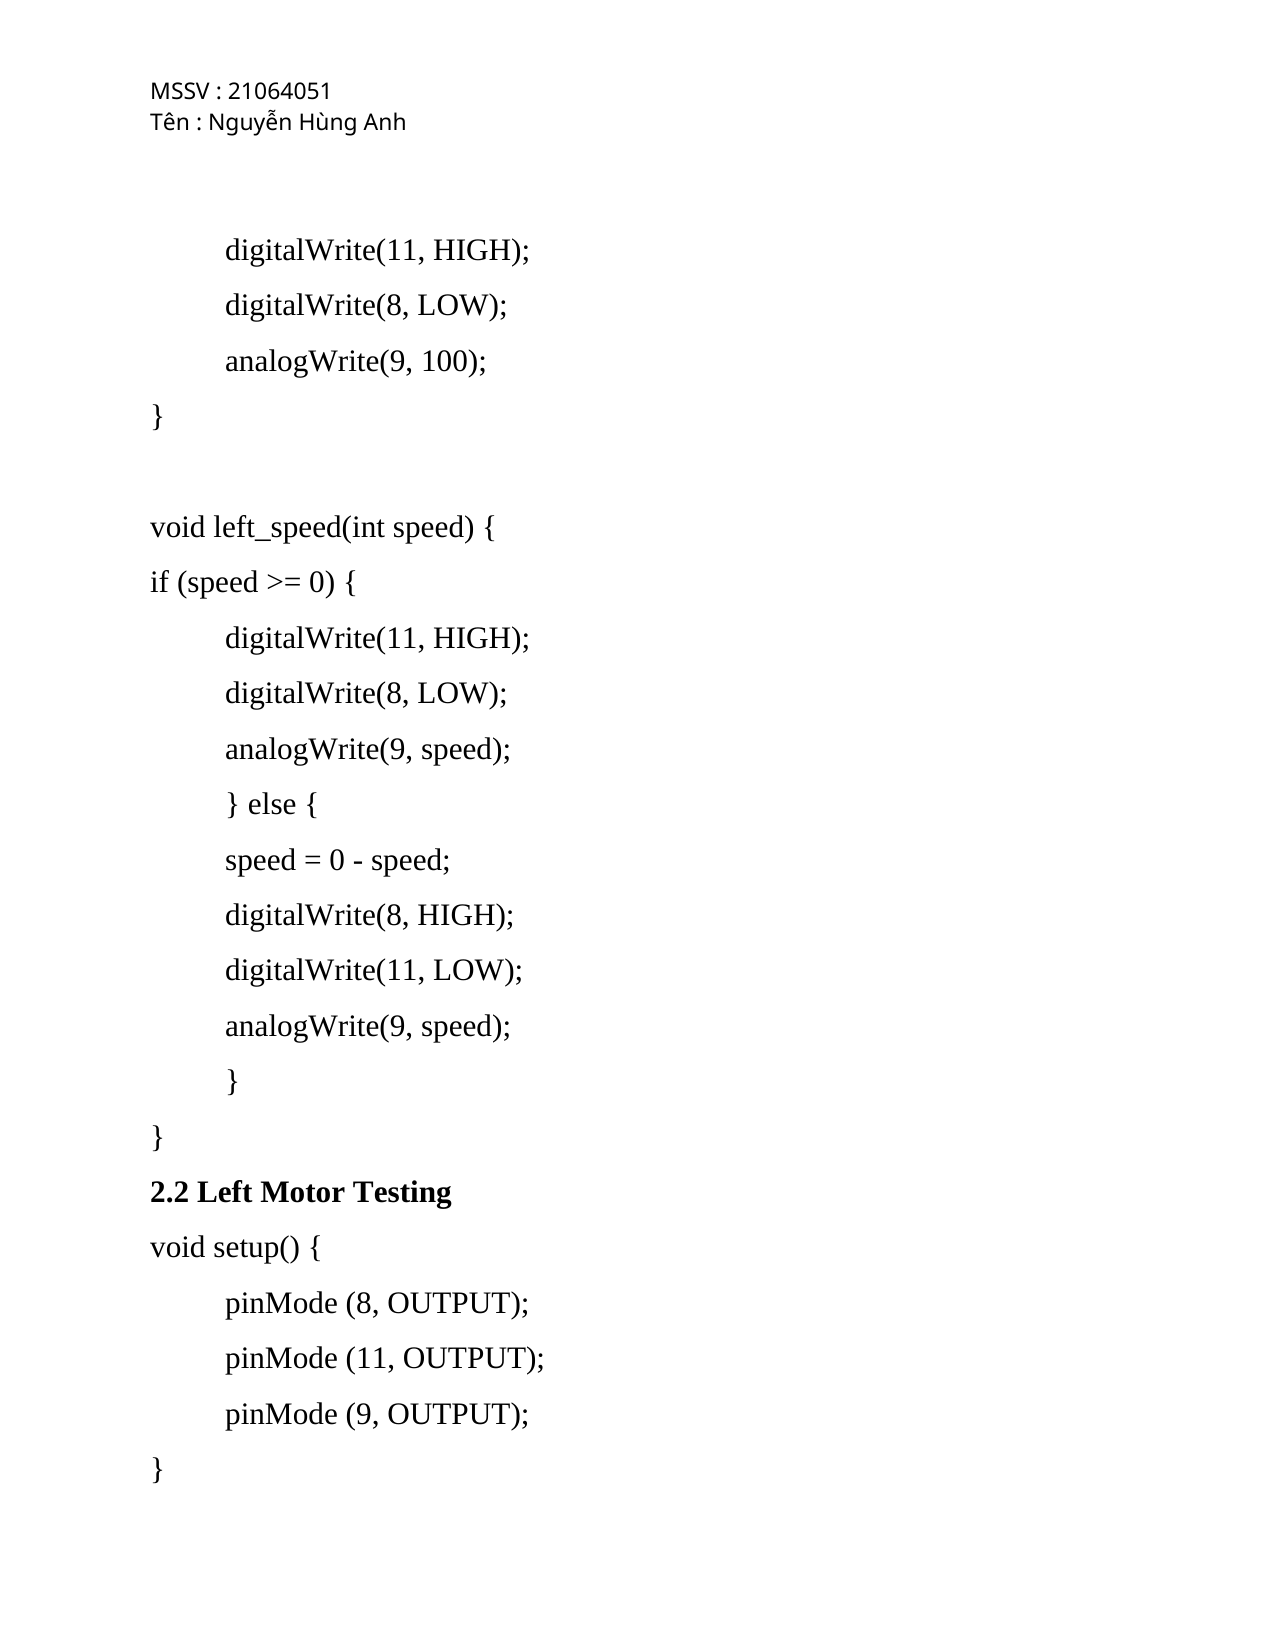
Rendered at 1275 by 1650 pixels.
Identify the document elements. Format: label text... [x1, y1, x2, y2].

text analogWrite(9, speed); [150, 730, 1125, 766]
text digitalWrite(11, HIGH); [150, 231, 1125, 267]
text if (speed >= 0) { [150, 564, 1125, 600]
text void left_speed(int speed) { [150, 508, 1125, 544]
text digitalWrite(8, LOW); [150, 287, 1125, 323]
text pinMode (11, OUTPUT); [150, 1339, 1125, 1376]
text pinMode (8, OUTPUT); [150, 1284, 1125, 1320]
text } else { [150, 785, 1125, 821]
text } [150, 1450, 1125, 1486]
text } [150, 1062, 1125, 1098]
text digitalWrite(8, HIGH); [150, 896, 1125, 932]
text analogWrite(9, 100); [150, 342, 1125, 378]
text digitalWrite(8, LOW); [150, 674, 1125, 711]
text } [150, 397, 1125, 433]
text } [150, 1118, 1125, 1154]
text digitalWrite(11, HIGH); [150, 619, 1125, 655]
text analogWrite(9, speed); [150, 1007, 1125, 1043]
text 2.2 Left Motor Testing [150, 1173, 1125, 1209]
text void setup() { [150, 1229, 1125, 1265]
text pinMode (9, OUTPUT); [150, 1395, 1125, 1431]
text digitalWrite(11, LOW); [150, 952, 1125, 988]
text speed = 0 - speed; [150, 841, 1125, 877]
